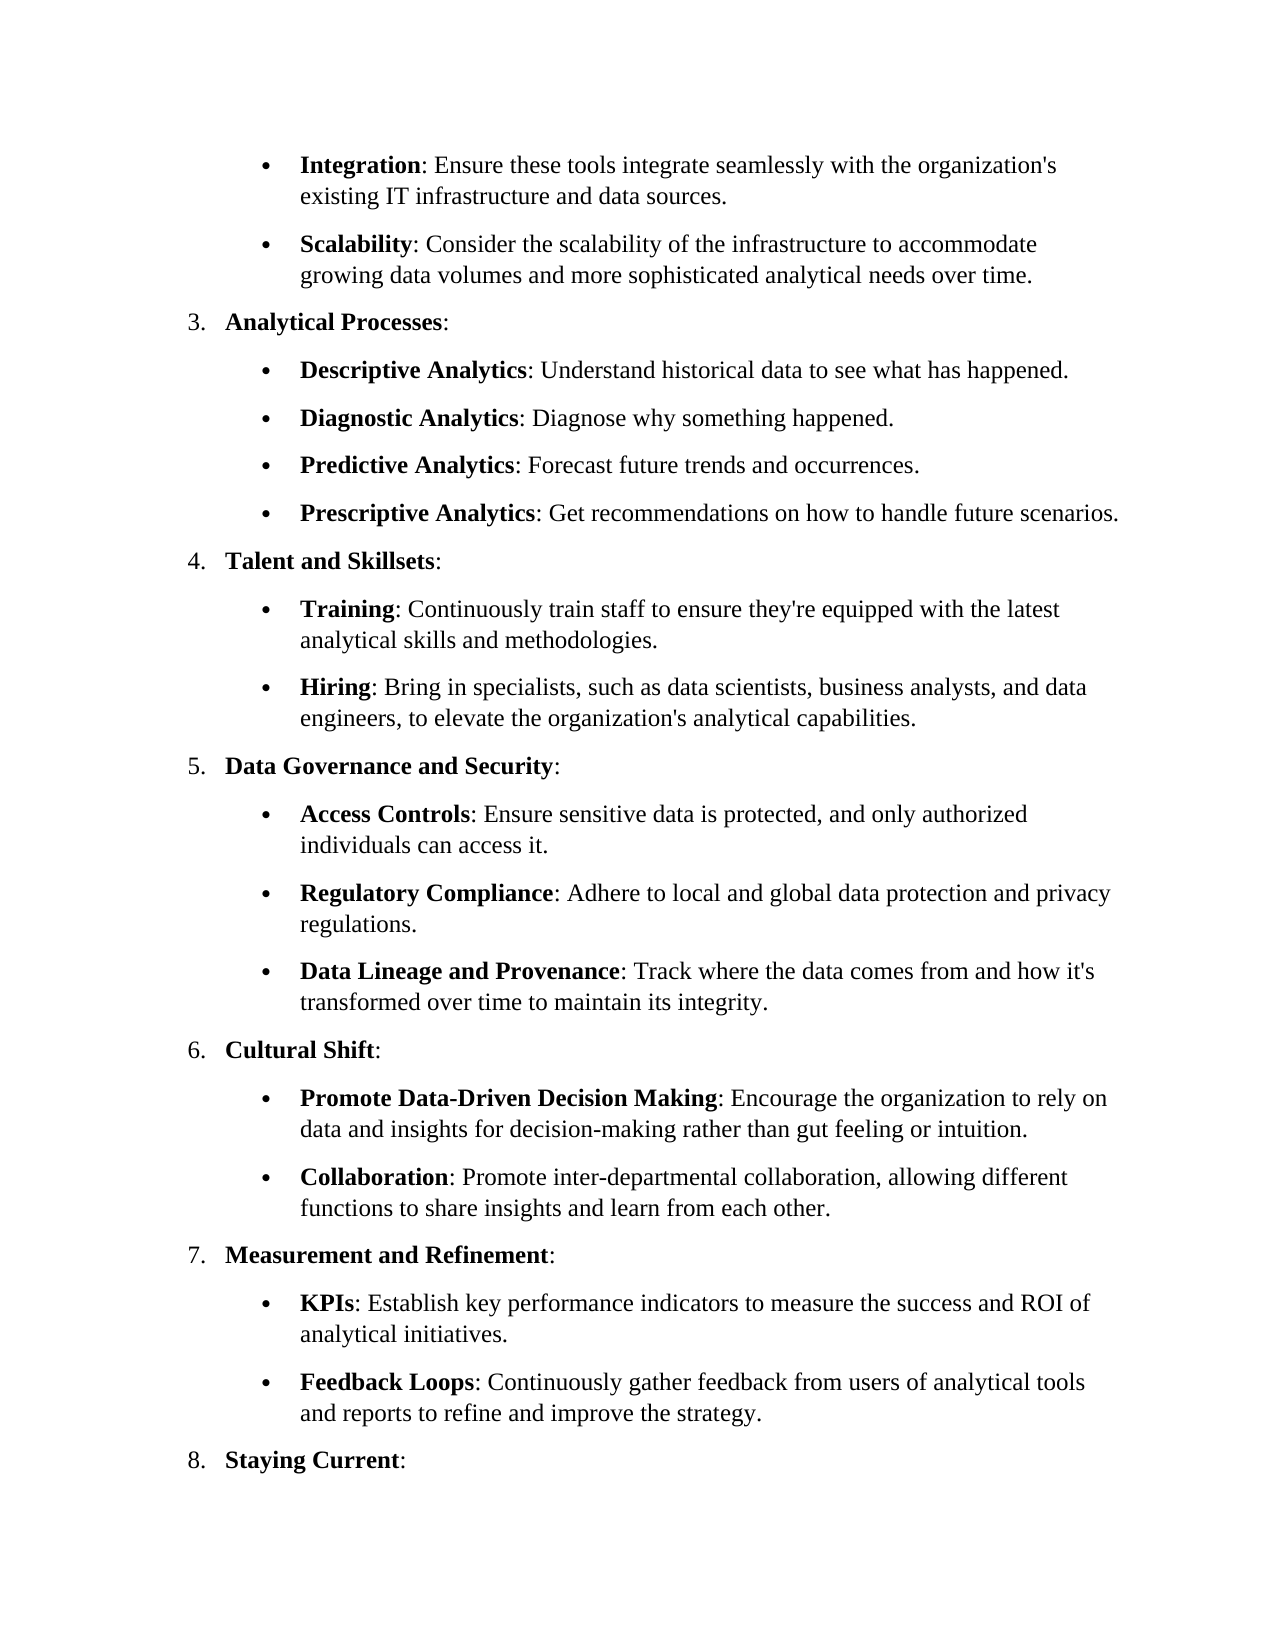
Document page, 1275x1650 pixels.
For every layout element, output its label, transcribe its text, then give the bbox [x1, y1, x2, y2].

list Training: Continuously train staff to ensure they're equipped with the latest analytical skills and methodologies. [262, 594, 1125, 653]
list Descriptive Analytics: Understand historical data to see what has happened. [262, 355, 1125, 384]
list Prescriptive Analytics: Get recommendations on how to handle future scenarios. [262, 498, 1125, 527]
list Feedback Loops: Continuously gather feedback from users of analytical tools and reports to refine and improve the strategy. [262, 1367, 1125, 1427]
list Integration: Ensure these tools integrate seamlessly with the organization's existing IT infrastructure and data sources. [262, 150, 1125, 210]
list Predictive Analytics: Forecast future trends and occurrences. [262, 451, 1125, 479]
list Staying Current: [187, 1446, 1125, 1474]
list Diagnostic Analytics: Diagnose why something happened. [262, 403, 1125, 432]
list KPIs: Establish key performance indicators to measure the success and ROI of analytical initiatives. [262, 1288, 1125, 1348]
list Collaboration: Promote inter-departmental collaboration, allowing different functions to share insights and learn from each other. [262, 1162, 1125, 1221]
list Regulatory Compliance: Adhere to local and global data protection and privacy regulations. [262, 878, 1125, 937]
list Promote Data-Driven Decision Making: Encourage the organization to rely on data and insights for decision-making rather than gut feeling or intuition. [262, 1083, 1125, 1143]
list Data Lineage and Provenance: Track where the data comes from and how it's transformed over time to maintain its integrity. [262, 956, 1125, 1016]
list Analytical Processes: [187, 307, 1125, 336]
list Cultural Shift: [187, 1035, 1125, 1064]
list Hiring: Bring in specialists, such as data scientists, business analysts, and data engineers, to elevate the organization's analytical capabilities. [262, 672, 1125, 732]
list Data Governance and Security: [187, 751, 1125, 780]
list Talent and Skillsets: [187, 546, 1125, 575]
list Scalability: Consider the scalability of the infrastructure to accommodate growing data volumes and more sophisticated analytical needs over time. [262, 229, 1125, 288]
list Measurement and Refinement: [187, 1240, 1125, 1269]
list Access Controls: Ensure sensitive data is protected, and only authorized individuals can access it. [262, 799, 1125, 859]
